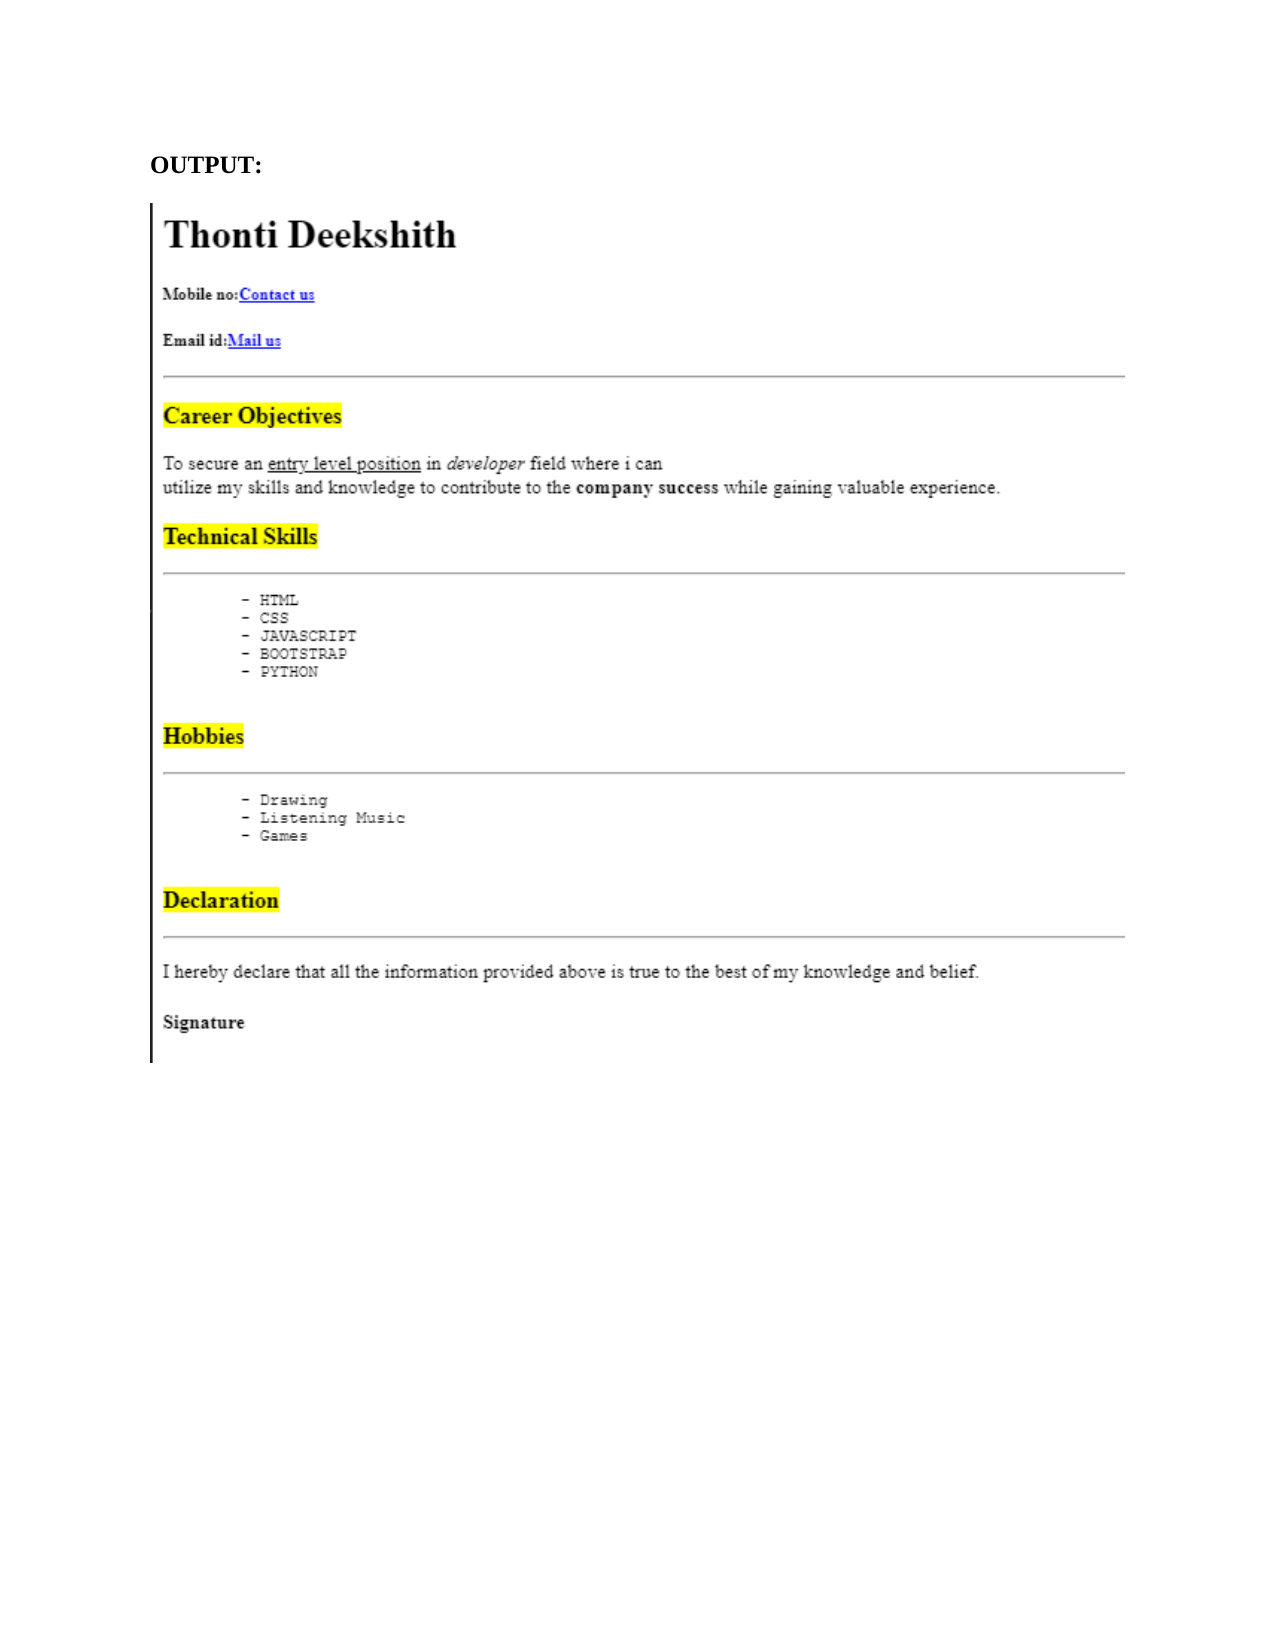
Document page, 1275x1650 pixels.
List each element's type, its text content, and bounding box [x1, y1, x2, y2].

picture [150, 203, 1125, 1063]
text OUTPUT: [150, 150, 1125, 179]
